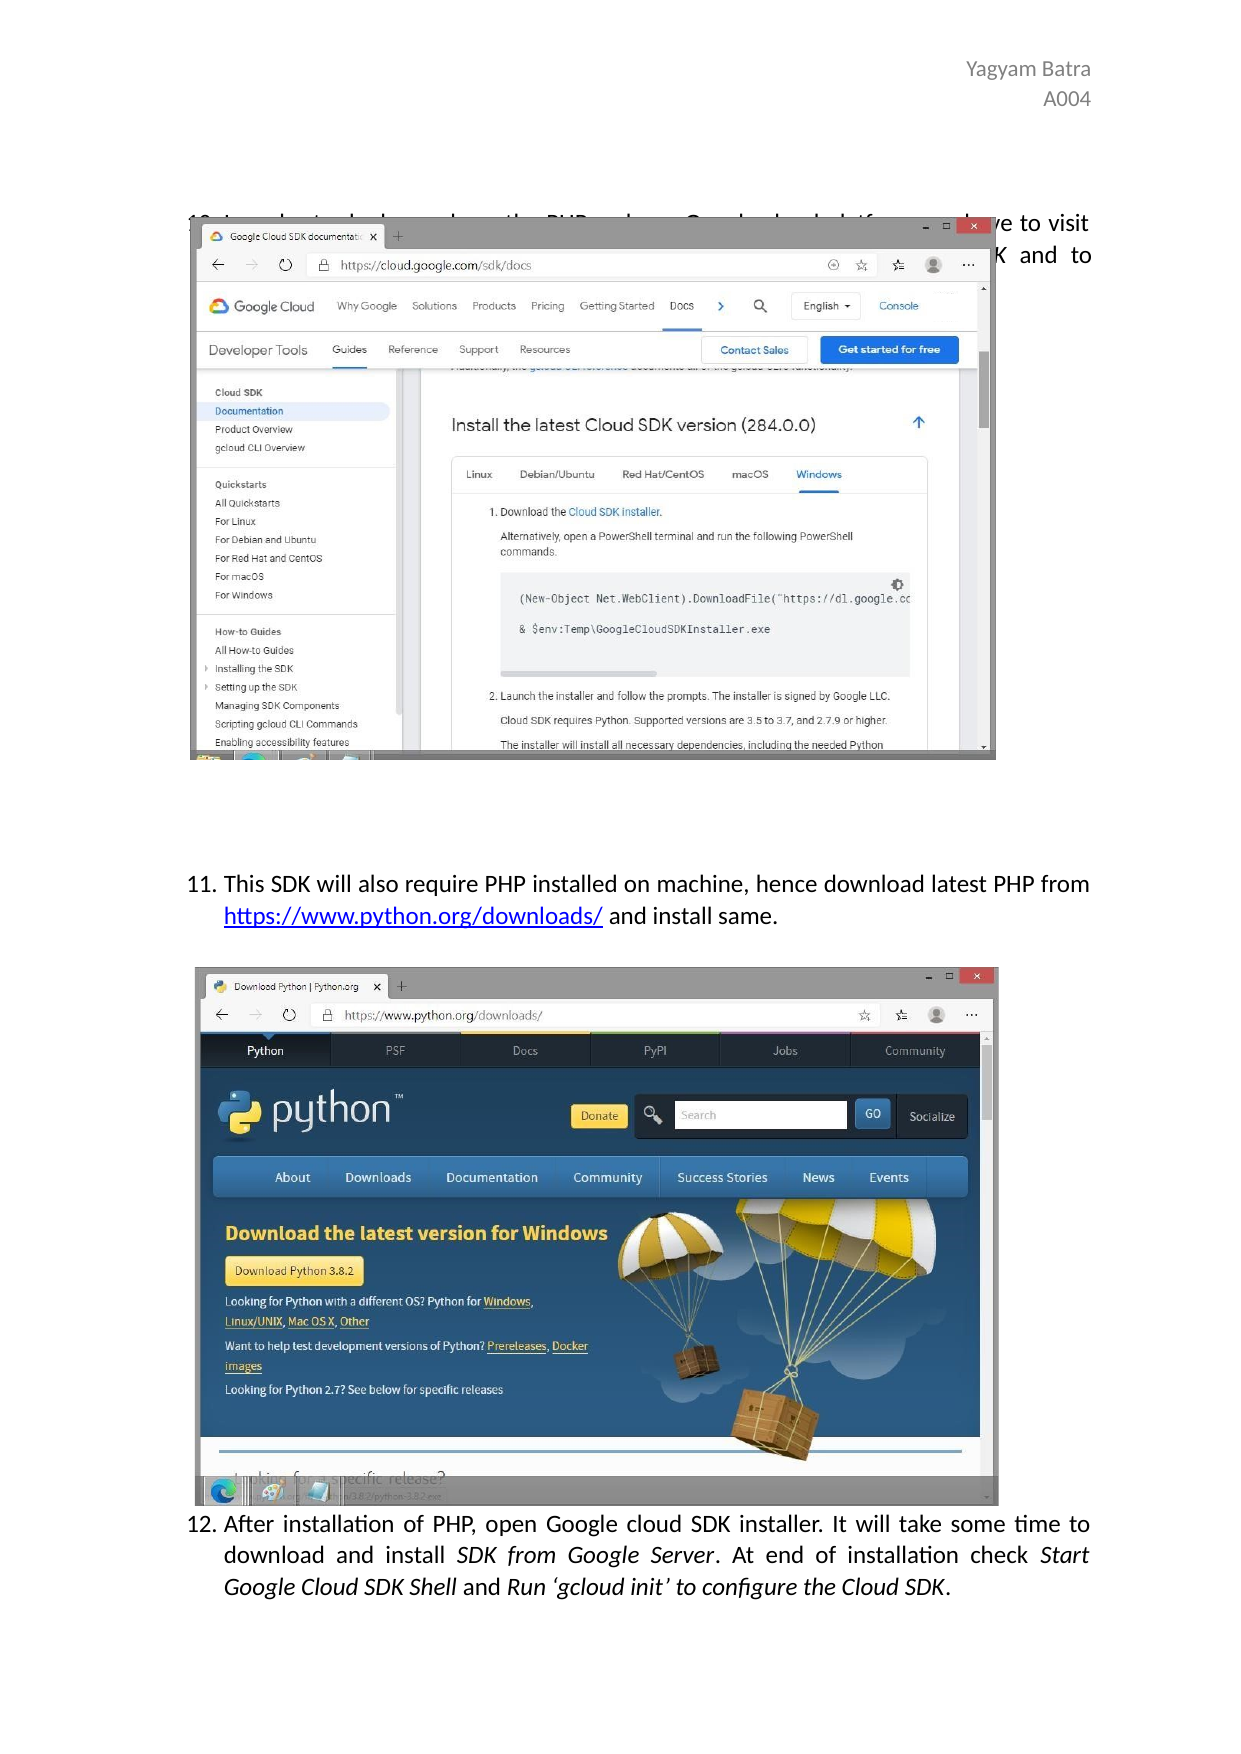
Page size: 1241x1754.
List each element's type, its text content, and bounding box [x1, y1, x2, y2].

picture [194, 967, 999, 1506]
list After installation of PHP, open Google cloud SDK installer. It will take some time to download and install SDK from Google Server. At end of installation check Start Google Cloud SDK Shell and Run ‘gcloud init’ to configure the Cloud SDK. [186, 1508, 1092, 1602]
picture [190, 217, 996, 760]
list This SDK will also require PHP installed on machine, hence download latest PHP from https://www.python.org/downloads/ and install same. [186, 868, 1092, 931]
list In order to deploy and run the PHP code on Google cloud platform, we have to visit https://cloud.google.com/sdk/docs to download latest Google Cloud SDK and to know how to install it. [186, 207, 1092, 301]
